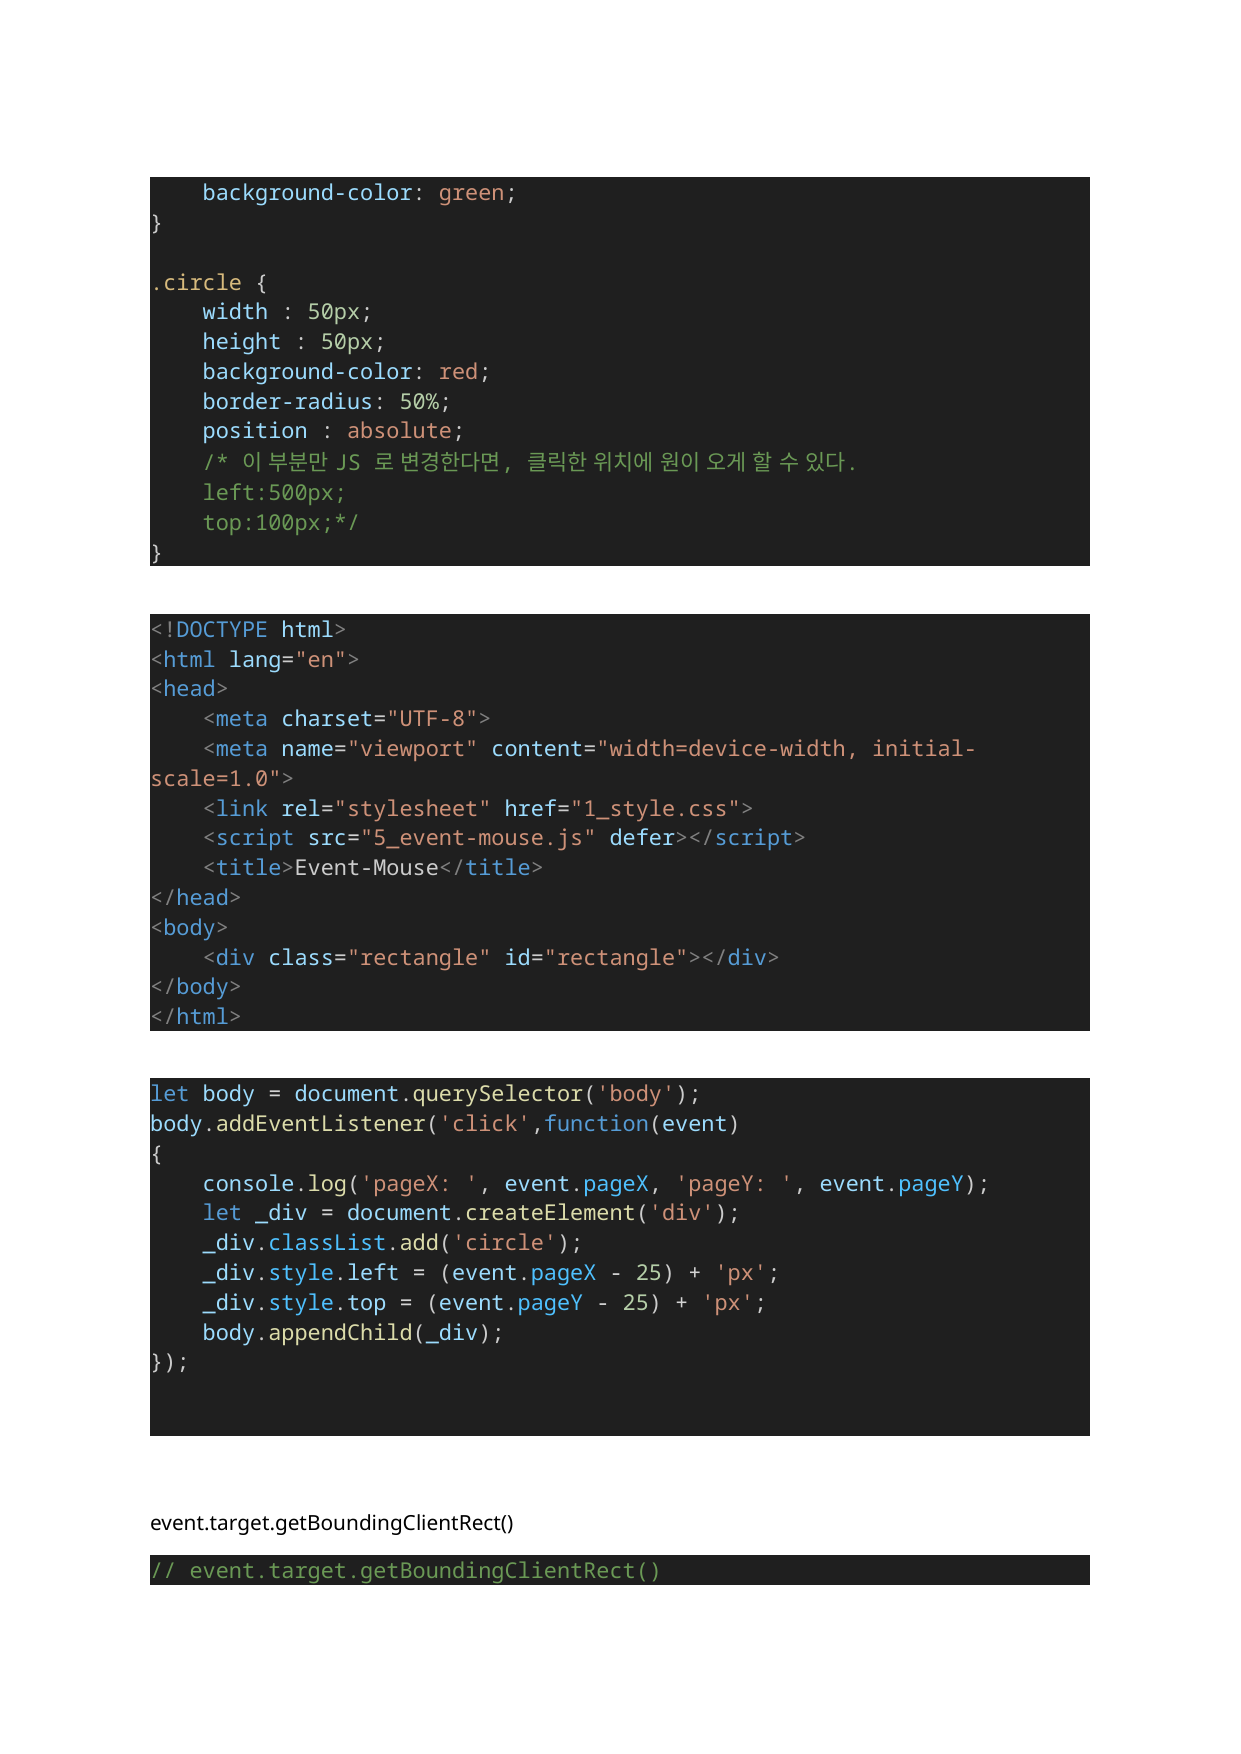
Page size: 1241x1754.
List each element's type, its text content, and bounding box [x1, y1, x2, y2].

text // event.target.getBoundingClientRect() [150, 1555, 1090, 1585]
text let body = document.querySelector('body'); [150, 1078, 1090, 1108]
text <meta name="viewport" content="width=device-width, initial-scale=1.0"> [150, 733, 1090, 792]
text _div.style.top = (event.pageY - 25) + 'px'; [150, 1287, 1090, 1316]
text position : absolute; [150, 416, 1090, 445]
text let _div = document.createElement('div'); [150, 1197, 1090, 1227]
text _div.classList.add('circle'); [150, 1227, 1090, 1257]
text } [150, 207, 1090, 237]
text width : 50px; [150, 296, 1090, 326]
text </html> [150, 1001, 1090, 1031]
text body.appendChild(_div); [150, 1316, 1090, 1346]
text console.log('pageX: ', event.pageX, 'pageY: ', event.pageY); [150, 1167, 1090, 1197]
text <body> [150, 912, 1090, 941]
text top:100px;*/ [150, 507, 1090, 537]
text event.target.getBoundingClientRect() [150, 1508, 1090, 1536]
text border-radius: 50%; [150, 386, 1090, 416]
text </body> [150, 971, 1090, 1001]
text left:500px; [150, 477, 1090, 507]
text /* 이 부분만 JS 로 변경한다면, 클릭한 위치에 원이 오게 할 수 있다. [150, 445, 1090, 477]
text </head> [150, 882, 1090, 912]
text <meta charset="UTF-8"> [150, 703, 1090, 733]
text <title>Event-Mouse</title> [150, 852, 1090, 882]
text height : 50px; [150, 326, 1090, 356]
text <div class="rectangle" id="rectangle"></div> [150, 941, 1090, 971]
text { [150, 1138, 1090, 1167]
text <!DOCTYPE html> [150, 614, 1090, 643]
text background-color: green; [150, 177, 1090, 207]
text <html lang="en"> [150, 643, 1090, 673]
text }); [150, 1346, 1090, 1376]
text background-color: red; [150, 356, 1090, 386]
text _div.style.left = (event.pageX - 25) + 'px'; [150, 1257, 1090, 1287]
text } [150, 537, 1090, 566]
text .circle { [150, 267, 1090, 296]
text body.addEventListener('click',function(event) [150, 1108, 1090, 1138]
text <head> [150, 673, 1090, 703]
text <script src="5_event-mouse.js" defer></script> [150, 822, 1090, 852]
text <link rel="stylesheet" href="1_style.css"> [150, 792, 1090, 822]
